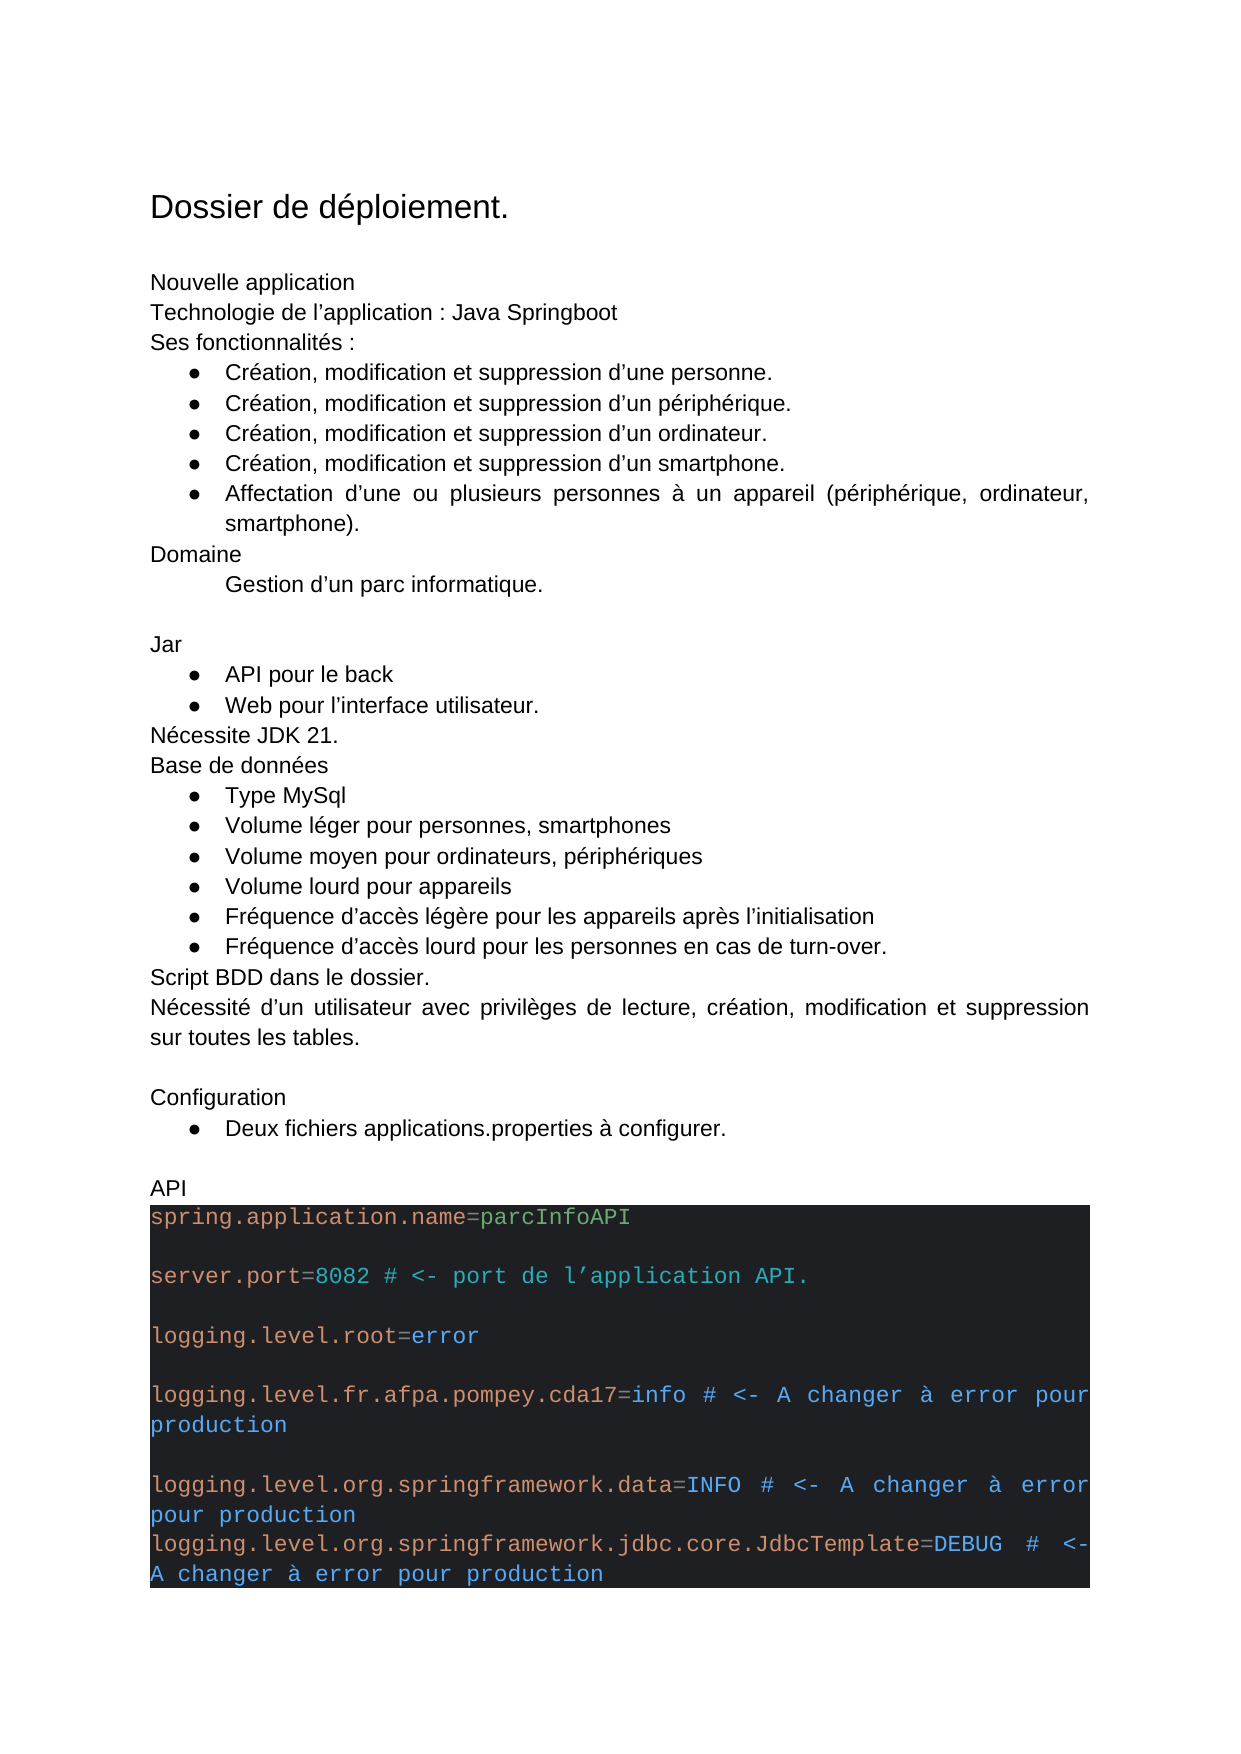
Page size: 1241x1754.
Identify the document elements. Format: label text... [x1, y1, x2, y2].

text Gestion d’un parc informatique. [150, 571, 1090, 597]
list API pour le back [187, 661, 1090, 688]
list Création, modification et suppression d’un smartphone. [187, 450, 1090, 476]
text logging.level.root=error [150, 1324, 1090, 1350]
text logging.level.org.springframework.data=INFO # <- A changer à error pour production [150, 1473, 1090, 1529]
list Type MySql [187, 782, 1090, 808]
text Jar [150, 631, 1090, 657]
list Volume léger pour personnes, smartphones [187, 812, 1090, 839]
text Script BDD dans le dossier. [150, 963, 1090, 990]
text Base de données [150, 752, 1090, 778]
text logging.level.org.springframework.jdbc.core.JdbcTemplate=DEBUG # <- A changer à error pour production [150, 1533, 1090, 1588]
list Affectation d’une ou plusieurs personnes à un appareil (périphérique, ordinateur, smartphone). [187, 480, 1090, 537]
list Création, modification et suppression d’un périphérique. [187, 389, 1090, 416]
text spring.application.name=parcInfoAPI [150, 1205, 1090, 1231]
list Création, modification et suppression d’un ordinateur. [187, 420, 1090, 446]
text Technologie de l’application : Java Springboot [150, 299, 1090, 325]
text server.port=8082 # <- port de l’application API. [150, 1265, 1090, 1291]
text API [150, 1175, 1090, 1201]
list Volume lourd pour appareils [187, 873, 1090, 899]
text Nécessite JDK 21. [150, 722, 1090, 748]
text Nouvelle application [150, 269, 1090, 295]
list Volume moyen pour ordinateurs, périphériques [187, 843, 1090, 869]
text Nécessité d’un utilisateur avec privilèges de lecture, création, modification et suppression sur toutes les tables. [150, 994, 1090, 1050]
list Web pour l’interface utilisateur. [187, 692, 1090, 718]
text Configuration [150, 1084, 1090, 1111]
list Deux fichiers applications.properties à configurer. [187, 1114, 1090, 1141]
list Fréquence d’accès légère pour les appareils après l’initialisation [187, 903, 1090, 929]
text logging.level.fr.afpa.pompey.cda17=info # <- A changer à error pour production [150, 1384, 1090, 1439]
list Création, modification et suppression d’une personne. [187, 359, 1090, 386]
list Fréquence d’accès lourd pour les personnes en cas de turn-over. [187, 933, 1090, 959]
subtitle Dossier de déploiement. [150, 187, 1090, 226]
text Ses fonctionnalités : [150, 329, 1090, 355]
text Domaine [150, 541, 1090, 567]
